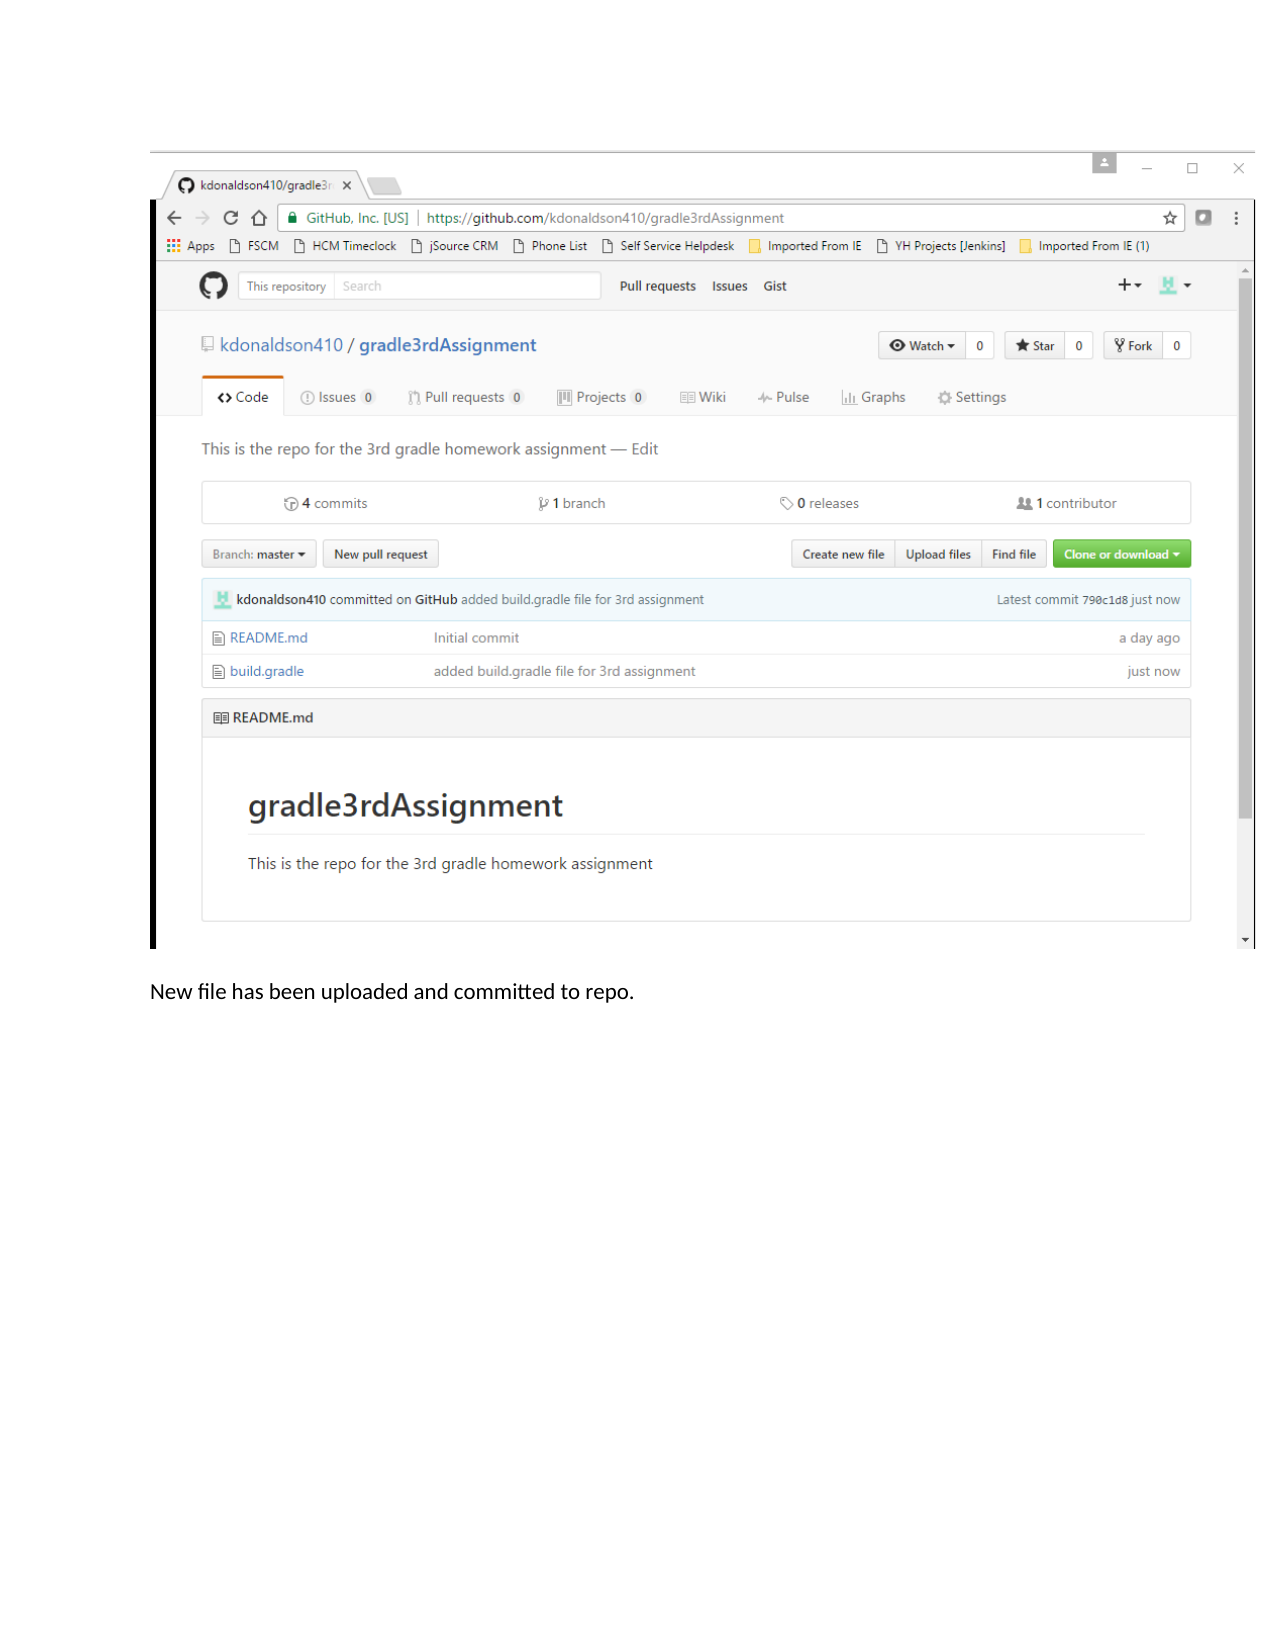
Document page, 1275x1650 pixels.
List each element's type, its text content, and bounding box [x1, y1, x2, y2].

picture [150, 150, 1256, 949]
text New file has been uploaded and committed to repo. [150, 977, 1125, 1005]
